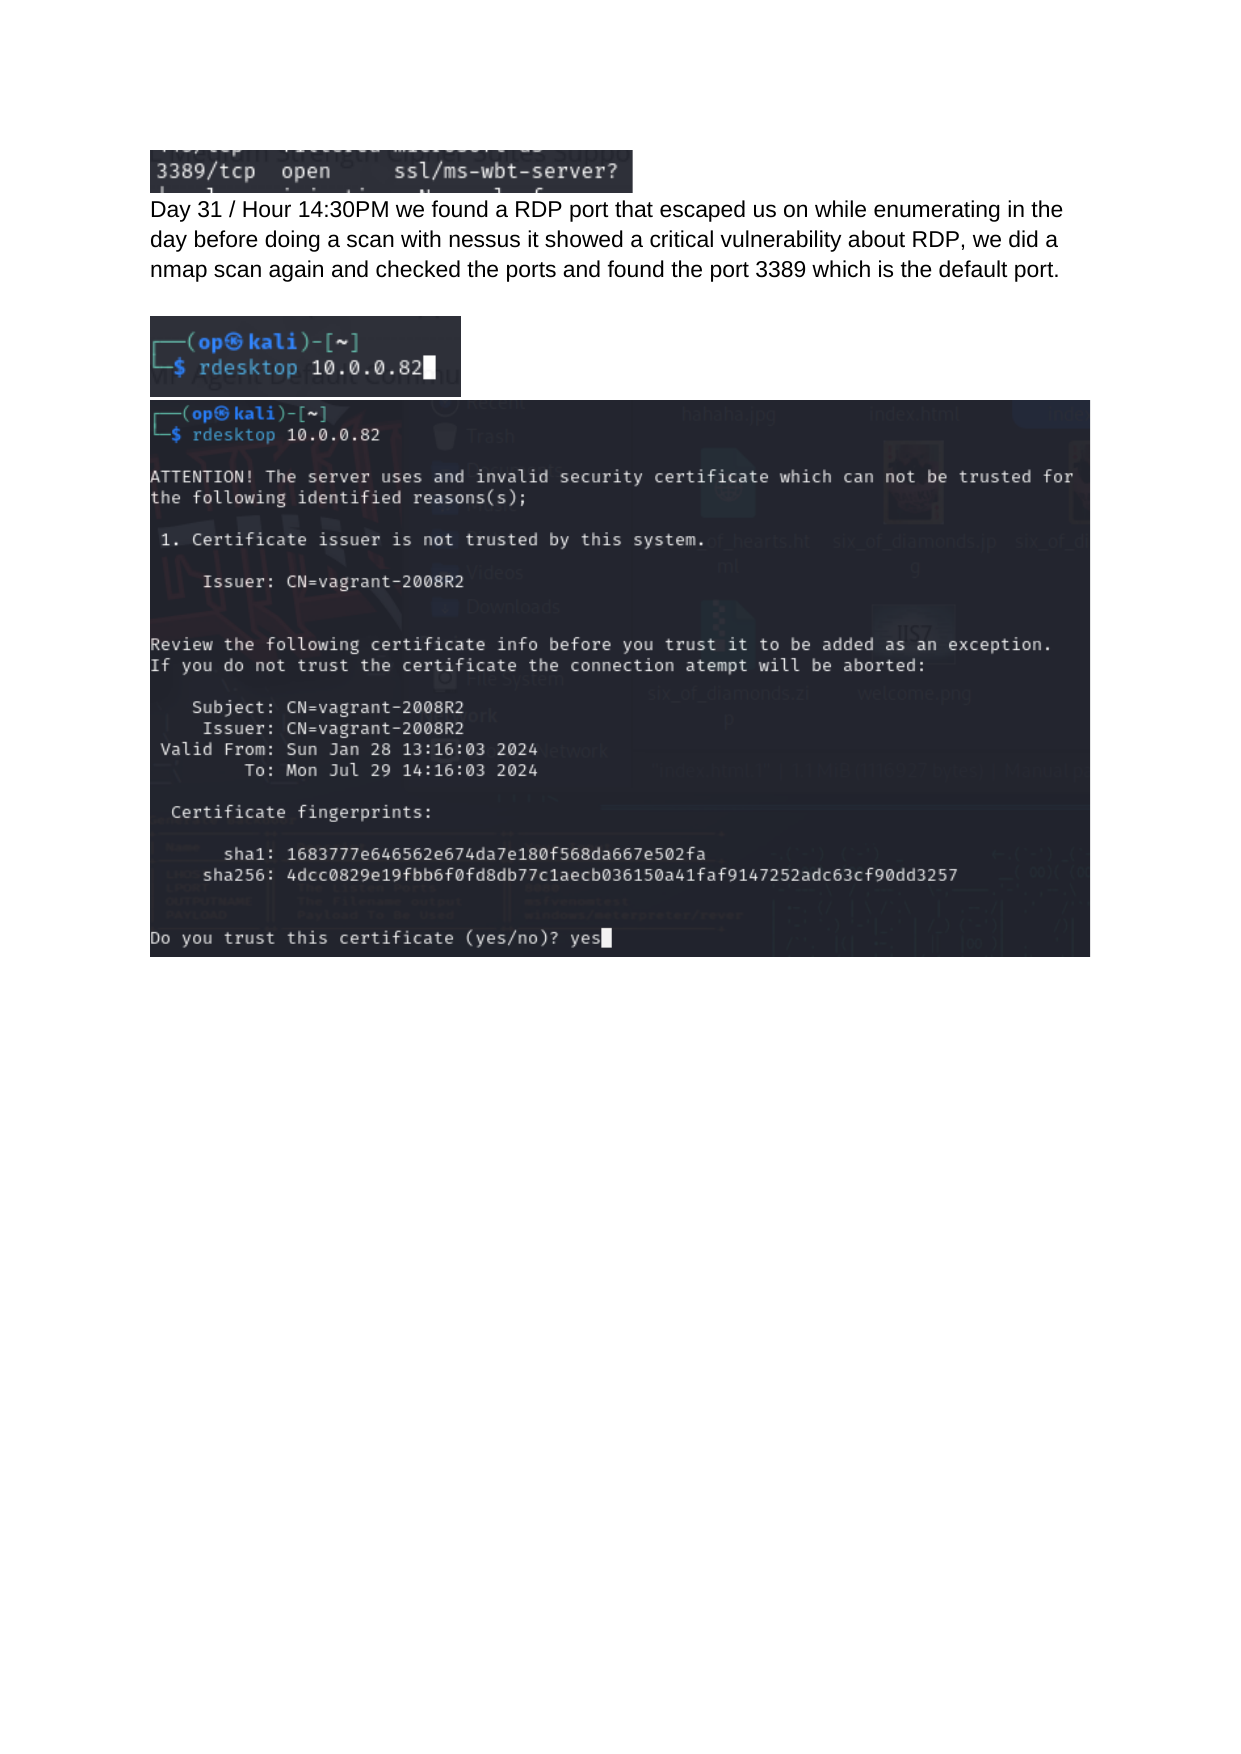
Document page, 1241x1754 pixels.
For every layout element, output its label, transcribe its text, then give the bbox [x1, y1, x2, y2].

picture [150, 400, 1091, 957]
picture [150, 316, 461, 397]
text Day 31 / Hour 14:30PM we found a RDP port that escaped us on while enumerating in the day before doing a scan with nessus it showed a critical vulnerability about RDP, we did a nmap scan again and checked the ports and found the port 3389 which is the default port. [150, 196, 1090, 283]
picture [150, 150, 633, 193]
